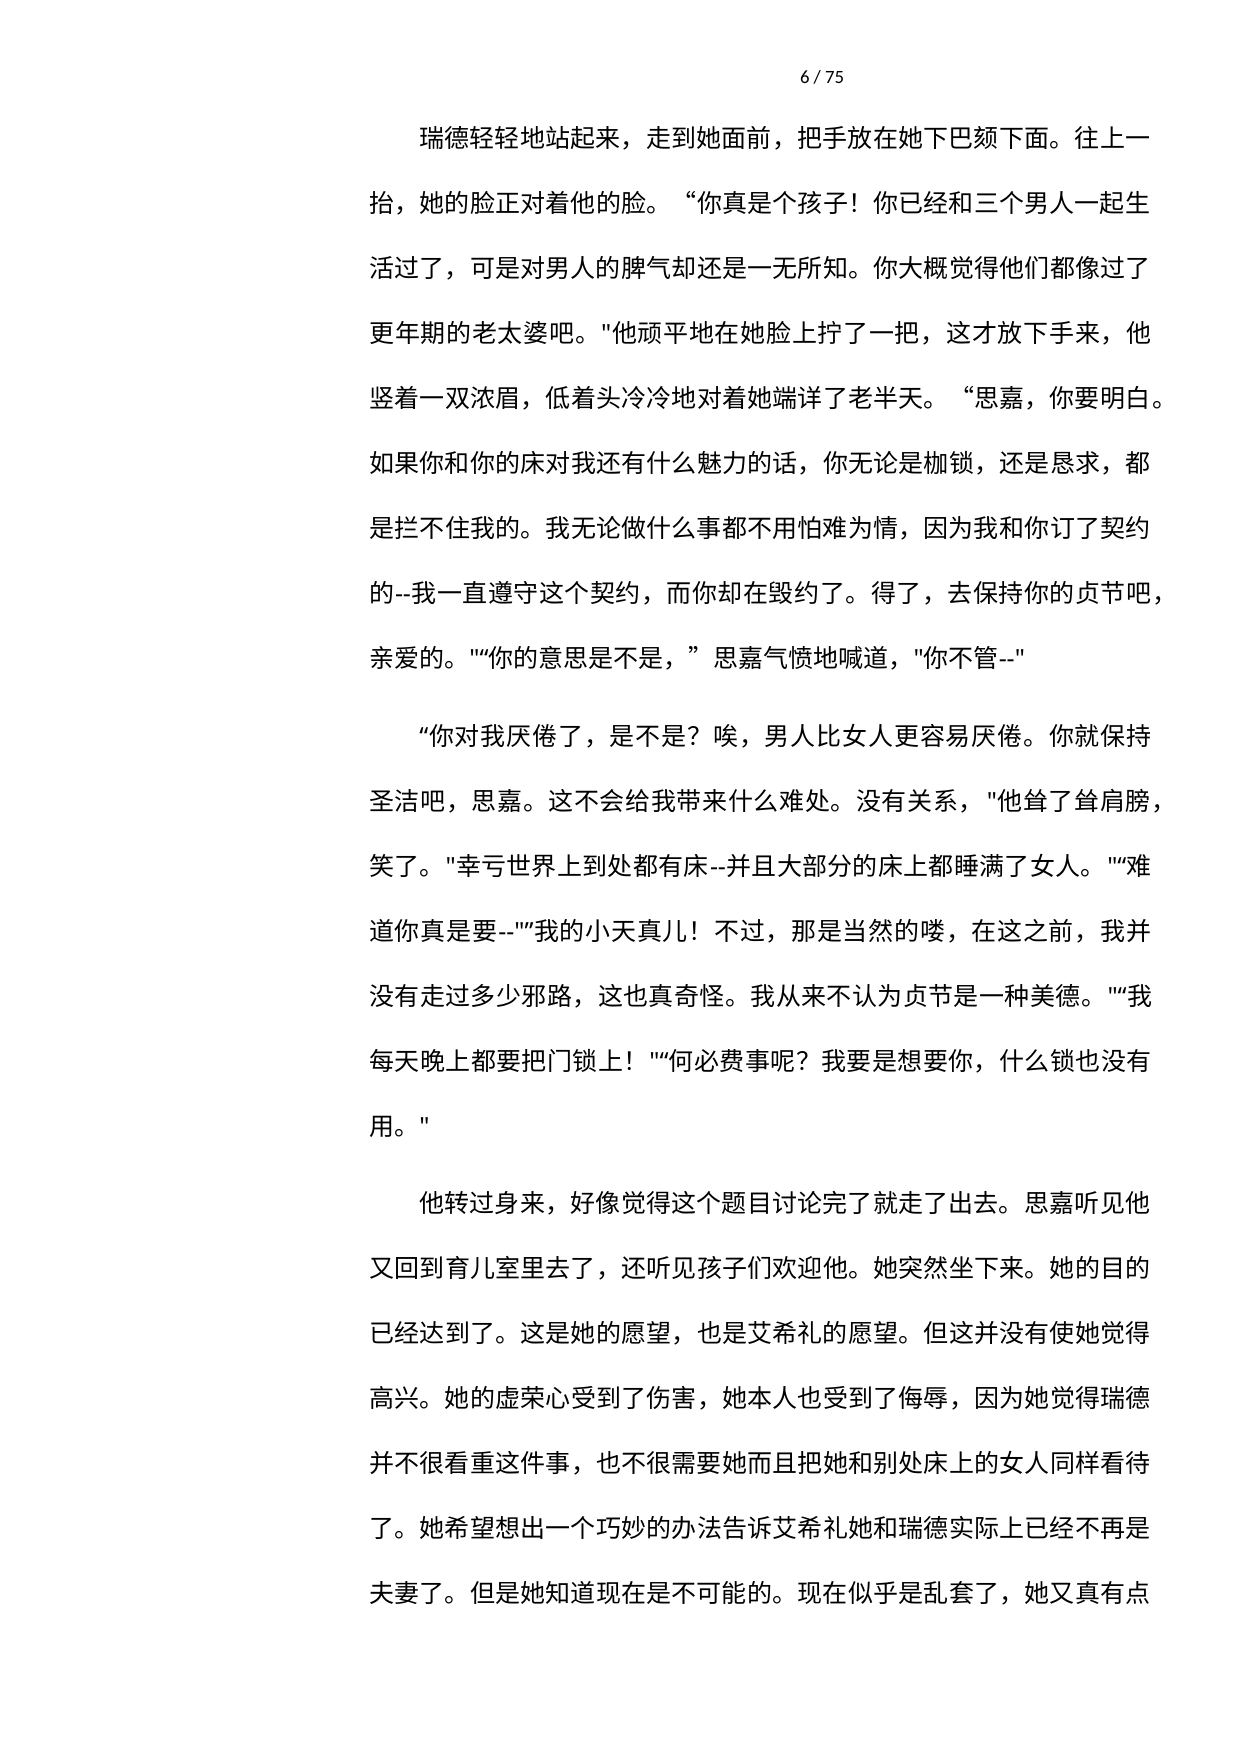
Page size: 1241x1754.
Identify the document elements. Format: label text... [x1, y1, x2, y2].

text “你对我厌倦了，是不是？唉，男人比女人更容易厌倦。你就保持圣洁吧，思嘉。这不会给我带来什么难处。没有关系，"他耸了耸肩膀，笑了。"幸亏世界上到处都有床--并且大部分的床上都睡满了女人。"“难道你真是要--"”我的小天真儿！不过，那是当然的喽，在这之前，我并没有走过多少邪路，这也真奇怪。我从来不认为贞节是一种美德。"“我每天晚上都要把门锁上！"“何必费事呢？我要是想要你，什么锁也没有用。" [369, 702, 1152, 1157]
text 瑞德轻轻地站起来，走到她面前，把手放在她下巴颏下面。往上一抬，她的脸正对着他的脸。“你真是个孩子！你已经和三个男人一起生活过了，可是对男人的脾气却还是一无所知。你大概觉得他们都像过了更年期的老太婆吧。"他顽平地在她脸上拧了一把，这才放下手来，他竖着一双浓眉，低着头冷冷地对着她端详了老半天。“思嘉，你要明白。如果你和你的床对我还有什么魅力的话，你无论是枷锁，还是恳求，都是拦不住我的。我无论做什么事都不用怕难为情，因为我和你订了契约的--我一直遵守这个契约，而你却在毁约了。得了，去保持你的贞节吧，亲爱的。"“你的意思是不是，”思嘉气愤地喊道，"你不管--" [369, 104, 1152, 689]
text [369, 1169, 1152, 1624]
